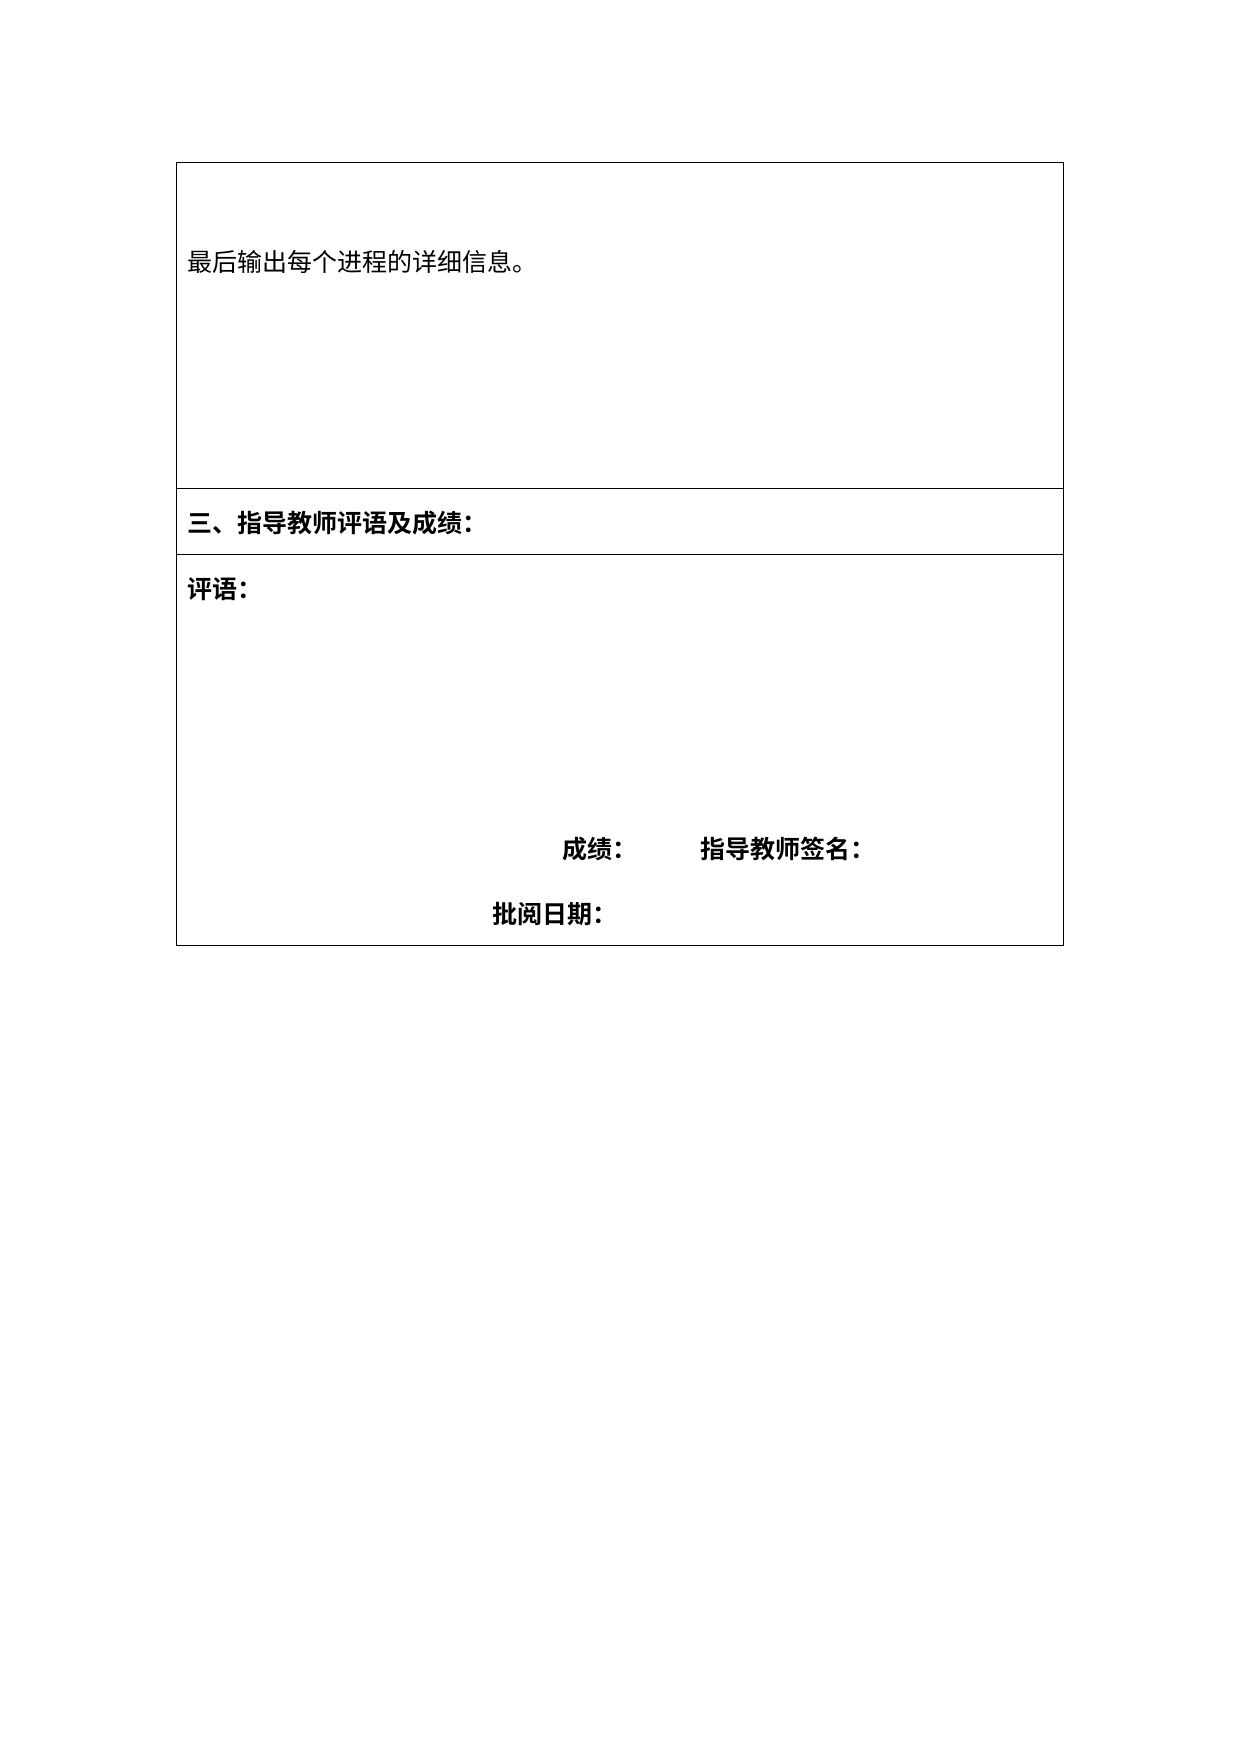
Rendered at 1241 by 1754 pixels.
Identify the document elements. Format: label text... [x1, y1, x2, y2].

table_cell 评语： 成绩： 指导教师签名： 批阅日期： [177, 555, 1063, 945]
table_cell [177, 163, 1063, 488]
table_cell 三、指导教师评语及成绩： [177, 489, 1063, 554]
